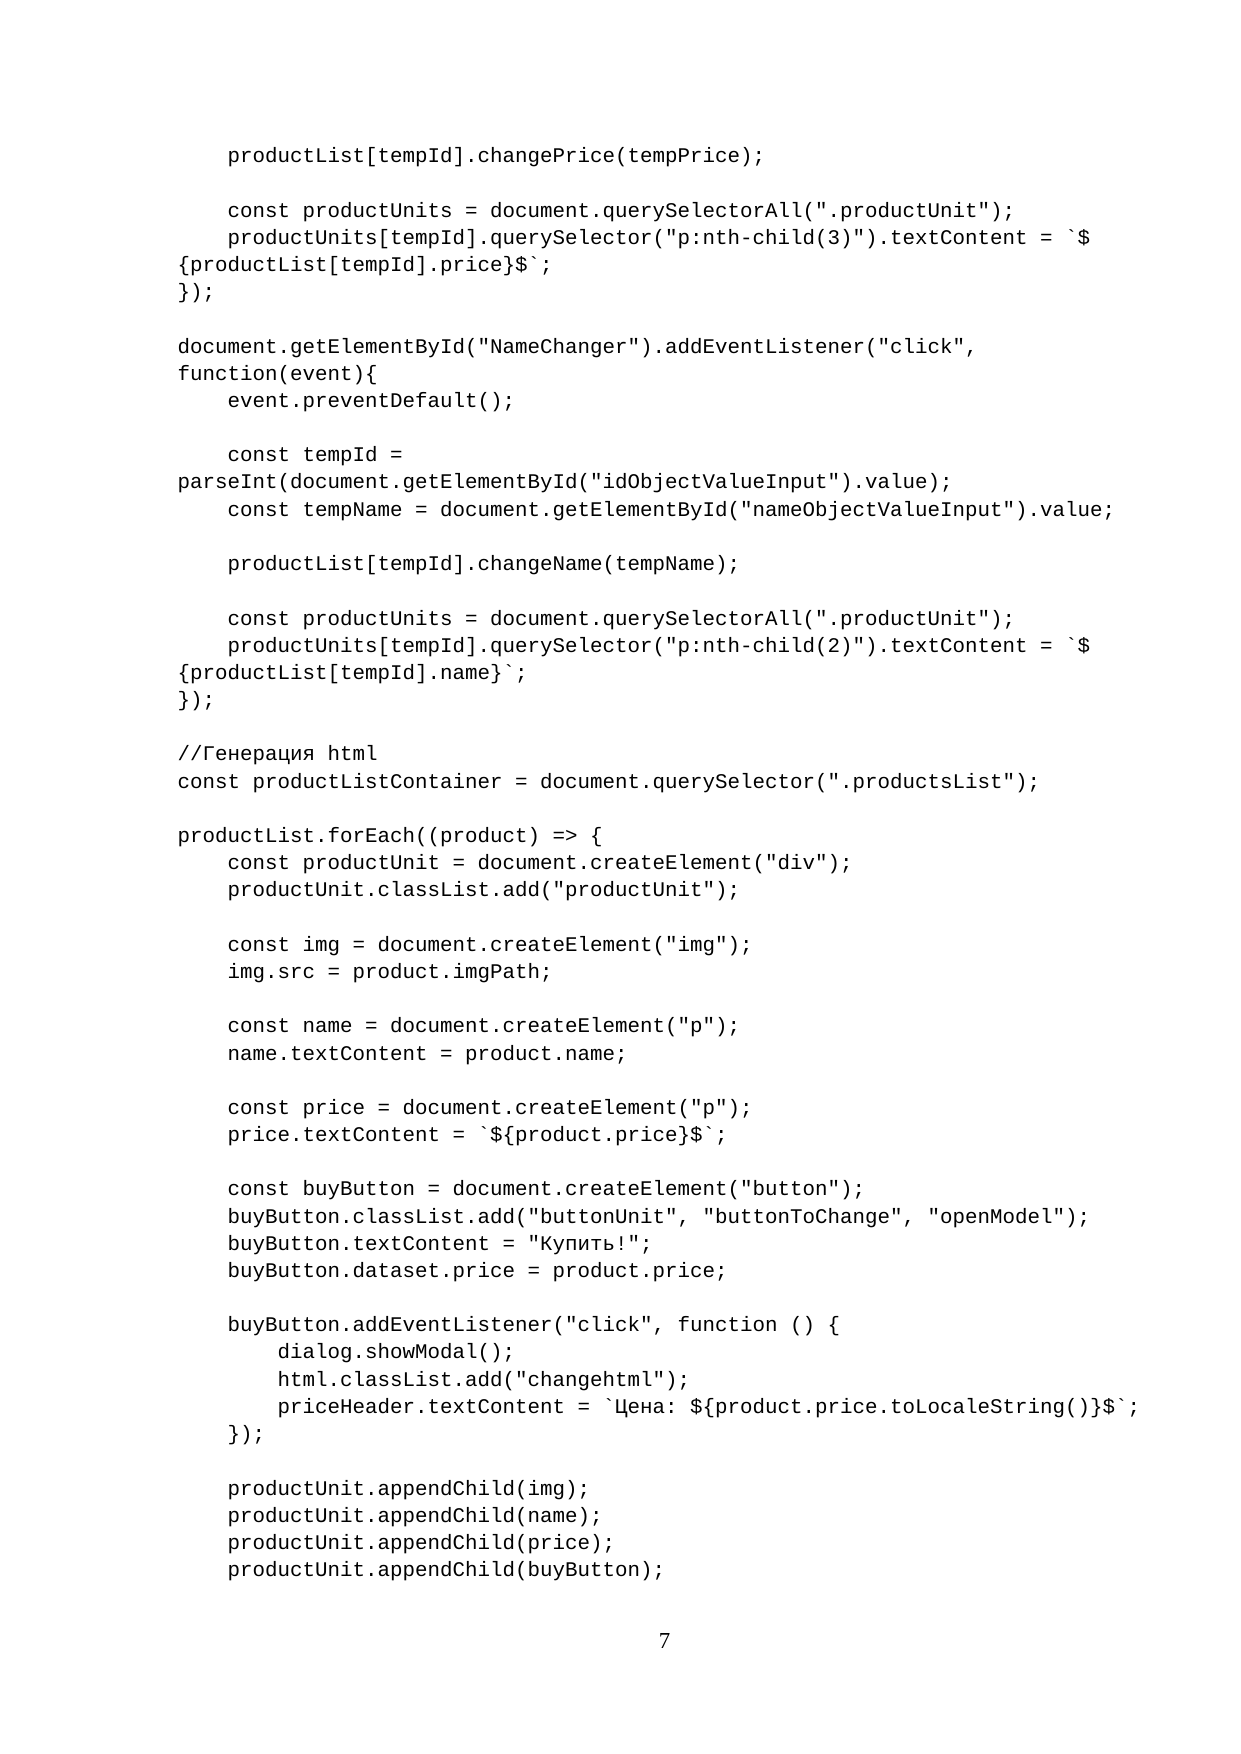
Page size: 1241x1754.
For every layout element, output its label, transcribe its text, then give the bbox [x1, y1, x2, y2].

text img.src = product.imgPath; [177, 961, 1152, 984]
text }); [177, 1423, 1152, 1447]
text event.preventDefault(); [177, 390, 1152, 414]
text productList.forEach((product) => { [177, 825, 1152, 849]
text buyButton.addEventListener("click", function () { [177, 1314, 1152, 1338]
text const name = document.createElement("p"); [177, 1015, 1152, 1039]
text priceHeader.textContent = `Цена: ${product.price.toLocaleString()}$`; [177, 1396, 1152, 1419]
text const tempName = document.getElementById("nameObjectValueInput").value; [177, 499, 1152, 522]
text const productUnits = document.querySelectorAll(".productUnit"); [177, 200, 1152, 223]
text price.textContent = `${product.price}$`; [177, 1124, 1152, 1148]
text name.textContent = product.name; [177, 1042, 1152, 1066]
text //Генерация html [177, 743, 1152, 767]
text productUnits[tempId].querySelector("p:nth-child(3)").textContent = `${productList[tempId].price}$`; [177, 227, 1152, 278]
text const buyButton = document.createElement("button"); [177, 1178, 1152, 1202]
text html.classList.add("changehtml"); [177, 1369, 1152, 1392]
text productList[tempId].changeName(tempName); [177, 553, 1152, 577]
text const img = document.createElement("img"); [177, 934, 1152, 957]
text const tempId = parseInt(document.getElementById("idObjectValueInput").value); [177, 444, 1152, 495]
text productUnit.appendChild(img); [177, 1477, 1152, 1501]
text }); [177, 689, 1152, 713]
text document.getElementById("NameChanger").addEventListener("click", function(event){ [177, 336, 1152, 386]
text dialog.showModal(); [177, 1342, 1152, 1365]
text productUnit.appendChild(buyButton); [177, 1559, 1152, 1583]
text const price = document.createElement("p"); [177, 1097, 1152, 1121]
text productUnit.classList.add("productUnit"); [177, 879, 1152, 903]
text buyButton.classList.add("buttonUnit", "buttonToChange", "openModel"); [177, 1206, 1152, 1229]
text productUnit.appendChild(price); [177, 1532, 1152, 1556]
text buyButton.textContent = "Купить!"; [177, 1233, 1152, 1256]
text const productListContainer = document.querySelector(".productsList"); [177, 771, 1152, 794]
text }); [177, 281, 1152, 305]
text const productUnits = document.querySelectorAll(".productUnit"); [177, 607, 1152, 631]
text buyButton.dataset.price = product.price; [177, 1260, 1152, 1284]
text productUnit.appendChild(name); [177, 1505, 1152, 1528]
text productList[tempId].changePrice(tempPrice); [177, 145, 1152, 169]
text productUnits[tempId].querySelector("p:nth-child(2)").textContent = `${productList[tempId].name}`; [177, 635, 1152, 686]
text const productUnit = document.createElement("div"); [177, 852, 1152, 876]
